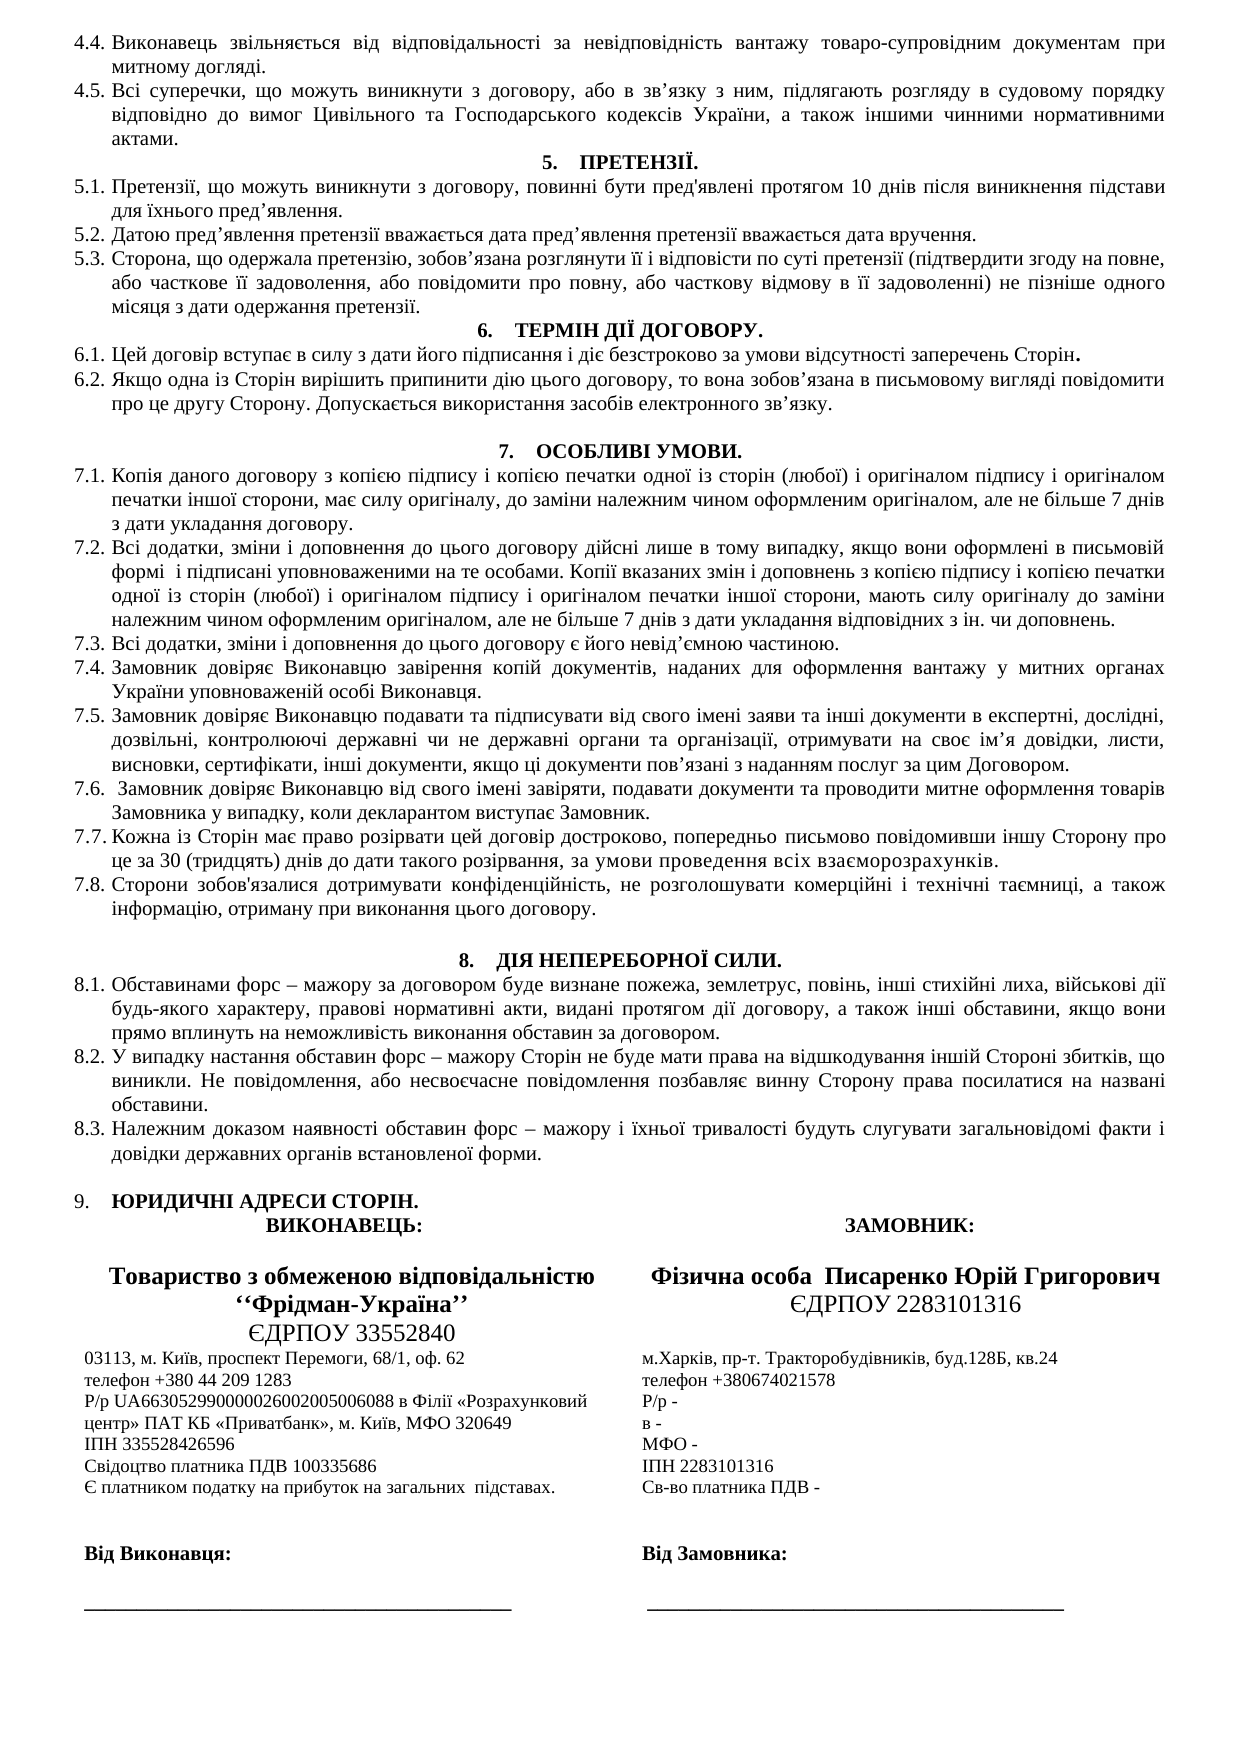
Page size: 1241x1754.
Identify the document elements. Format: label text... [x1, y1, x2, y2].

list Обставинами форс – мажору за договором буде визнане пожежа, землетрус, повінь, інші стихійні лиха, військові дії будь-якого характеру, правові нормативні акти, видані протягом дії договору, а також інші обставини, якщо вони прямо вплинуть на неможливість виконання обставин за договором. [74, 972, 1167, 1044]
list Виконавець звільняється від відповідальності за невідповідність вантажу товаро-супровідним документам при митному догляді. [74, 29, 1167, 78]
list Претензії, що можуть виникнути з договору, повинні бути пред'явлені протягом 10 днів після виникнення підстави для їхнього пред’явлення. [74, 174, 1167, 222]
list ПРЕТЕНЗІЇ. [74, 150, 1167, 174]
list Всі суперечки, що можуть виникнути з договору, або в зв’язку з ним, підлягають розгляду в судовому порядку відповідно до вимог Цивільного та Господарського кодексів України, а також іншими чинними нормативними актами. [74, 78, 1167, 150]
list ДІЯ НЕПЕРЕБОРНОЇ СИЛИ. [74, 948, 1167, 972]
table_header Фізична особа Писаренко Юрій Григорович ЄДРПОУ 2283101316 [631, 1261, 1180, 1347]
table_cell 03113, м. Київ, проспект Перемоги, 68/1, оф. 62 телефон +380 44 209 1283 Р/р UA663052990000026002005006088 в Філії «Розрахунковий центр» ПАТ КБ «Приватбанк», м. Київ, МФО 320649 ІПН 335528426596 Свідоцтво платника ПДВ 100335686 Є платником податку на прибуток на загальних підставах. [73, 1347, 631, 1517]
list Датою пред’явлення претензії вважається дата пред’явлення претензії вважається дата вручення. [74, 222, 1167, 246]
table_cell м.Харків, пр-т. Тракторобудівників, буд.128Б, кв.24 телефон +380674021578 Р/р - в - МФО - IПН 2283101316 Св-во платника ПДВ - [631, 1347, 1180, 1517]
list Замовник довіряє Виконавцю від свого імені завіряти, подавати документи та проводити митне оформлення товарів Замовника у випадку, коли декларантом виступає Замовник. [74, 776, 1167, 824]
table_cell Від Виконавця: _________________________________________ [73, 1517, 631, 1613]
list Сторона, що одержала претензію, зобов’язана розглянути її і відповісти по суті претензії (підтвердити згоду на повне, або часткове її задоволення, або повідомити про повну, або часткову відмову в її задоволенні) не пізніше одного місяця з дати одержання претензії. [74, 246, 1167, 318]
list У випадку настання обставин форс – мажору Сторін не буде мати права на відшкодування іншій Стороні збитків, що виникли. Не повідомлення, або несвоєчасне повідомлення позбавляє винну Сторону права посилатися на названі обставини. [74, 1044, 1167, 1116]
table_cell Від Замовника: ________________________________________ [631, 1517, 1180, 1613]
list ТЕРМІН ДІЇ ДОГОВОРУ. [74, 318, 1167, 342]
list Сторони зобов'язалися дотримувати конфіденційність, не розголошувати комерційні і технічні таємниці, а також інформацію, отриману при виконання цього договору. [74, 872, 1167, 920]
list ОСОБЛИВІ УМОВИ. [74, 439, 1167, 463]
list Кожна із Сторін має право розірвати цей договір достроково, попередньо письмово повідомивши іншу Сторону про це за 30 (тридцять) днів до дати такого розірвання, за умови проведення всіх взаєморозрахунків. [74, 824, 1167, 872]
list ЮРИДИЧНІ АДРЕСИ СТОРІН. [74, 1188, 1167, 1213]
text ВИКОНАВЕЦЬ: ЗАМОВНИК: [74, 1213, 1167, 1237]
list Копія даного договору з копією підпису і копією печатки одної із сторін (любої) і оригіналом підпису і оригіналом печатки іншої сторони, має силу оригіналу, до заміни належним чином оформленим оригіналом, але не більше 7 днів з дати укладання договору. [74, 463, 1167, 535]
list Цей договір вступає в силу з дати його підписання і діє безстроково за умови відсутності заперечень Сторін. [74, 342, 1167, 366]
list Належним доказом наявності обставин форс – мажору і їхньої тривалості будуть слугувати загальновідомі факти і довідки державних органів встановленої форми. [74, 1116, 1167, 1164]
list Замовник довіряє Виконавцю подавати та підписувати від свого імені заяви та інші документи в експертні, дослідні, дозвільні, контролюючі державні чи не державні органи та організації, отримувати на своє ім’я довідки, листи, висновки, сертифікати, інші документи, якщо ці документи пов’язані з наданням послуг за цим Договором. [74, 703, 1167, 776]
list Якщо одна із Сторін вирішить припинити дію цього договору, то вона зобов’язана в письмовому вигляді повідомити про це другу Сторону. Допускається використання засобів електронного зв’язку. [74, 366, 1167, 414]
list Замовник довіряє Виконавцю завірення копій документів, наданих для оформлення вантажу у митних органах України уповноваженій особі Виконавця. [74, 655, 1167, 703]
list Всі додатки, зміни і доповнення до цього договору є його невід’ємною частиною. [74, 631, 1167, 655]
list Всі додатки, зміни і доповнення до цього договору дійсні лише в тому випадку, якщо вони оформлені в письмовій формі і підписані уповноваженими на те особами. Копії вказаних змін і доповнень з копією підпису і копією печатки одної із сторін (любої) і оригіналом підпису і оригіналом печатки іншої сторони, мають силу оригіналу до заміни належним чином оформленим оригіналом, але не більше 7 днів з дати укладання відповідних з ін. чи доповнень. [74, 535, 1167, 631]
table_header Товариство з обмеженою відповідальністю ‘‘Фрідман-Україна’’ ЄДРПОУ 33552840 [73, 1261, 631, 1347]
